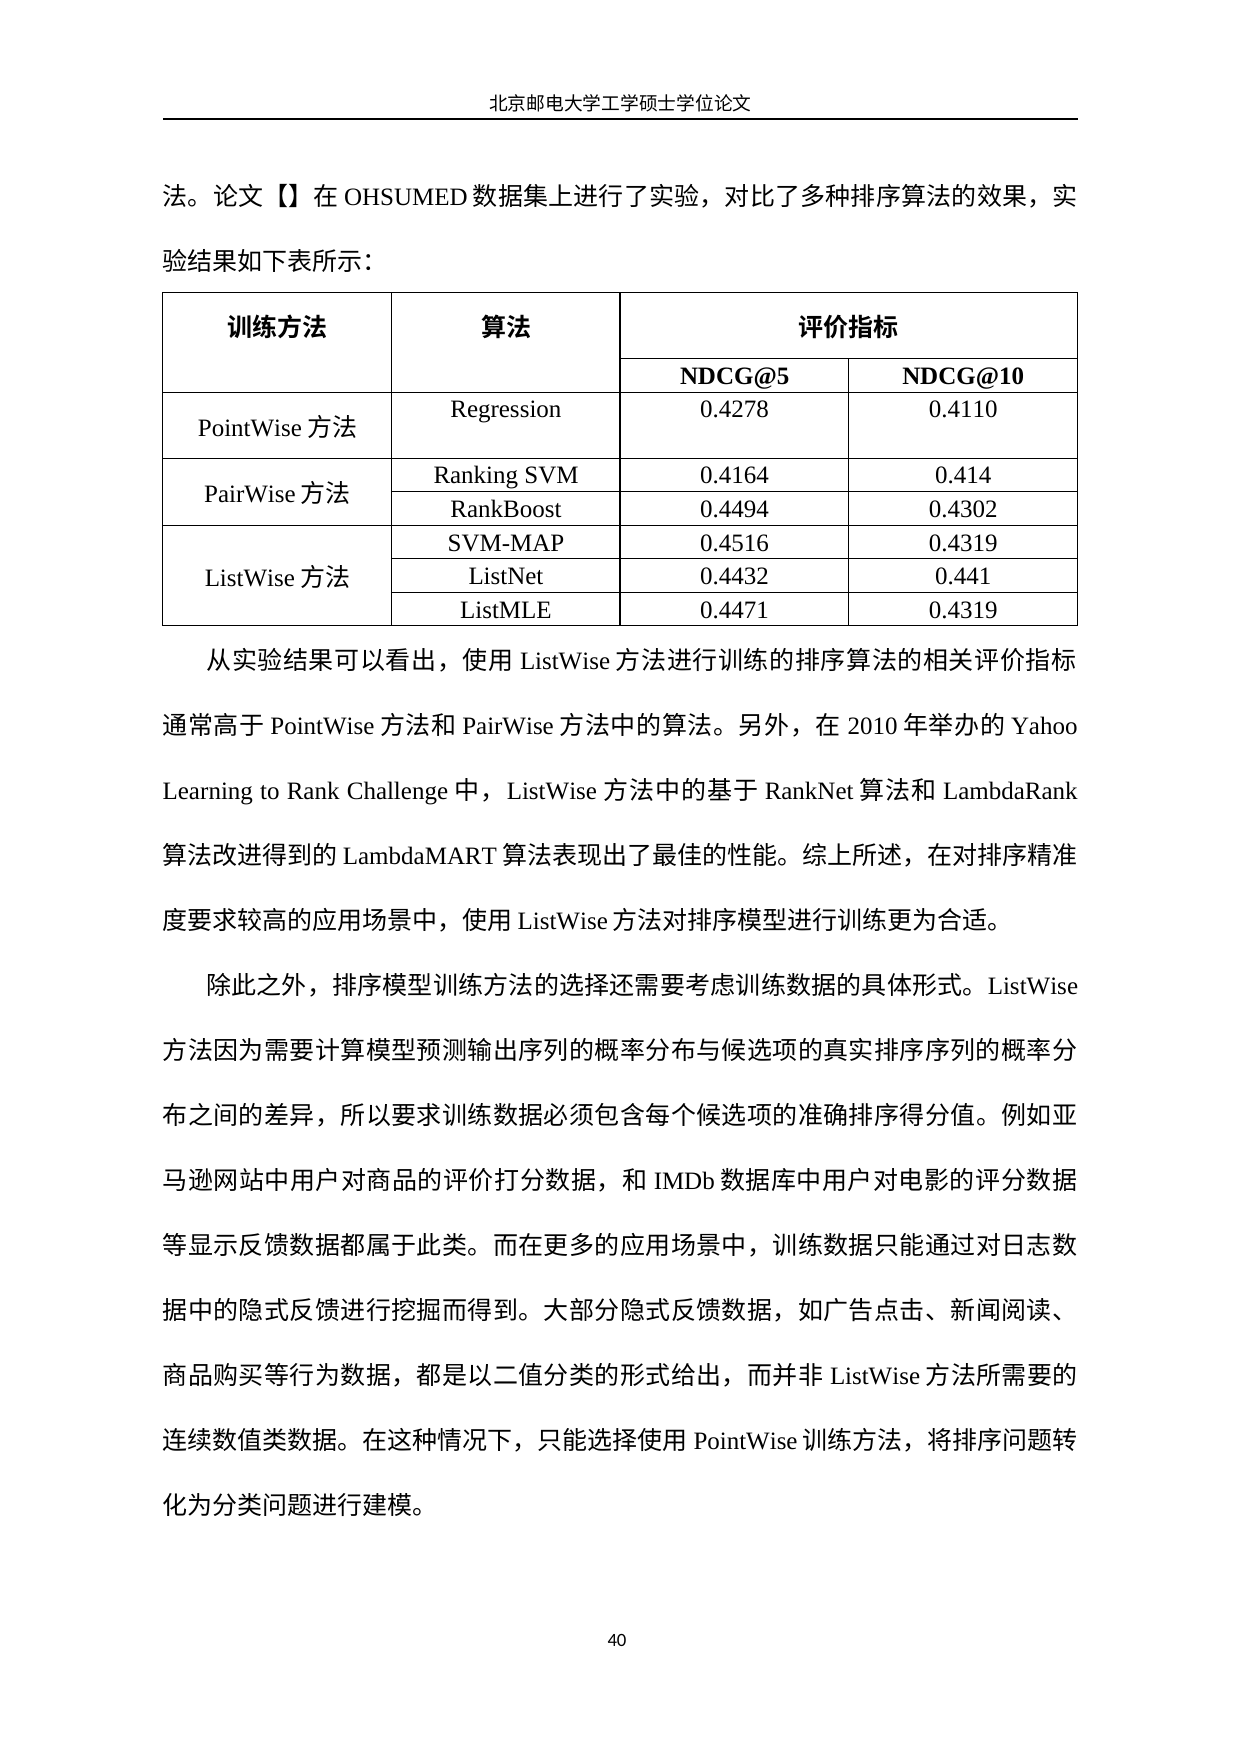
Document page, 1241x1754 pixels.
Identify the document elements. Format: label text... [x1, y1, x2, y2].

table_cell 0.4278 [621, 393, 848, 458]
table_cell ListNet [392, 559, 619, 592]
table_cell PointWise方法 [163, 393, 391, 458]
table_cell PairWise方法 [163, 459, 391, 525]
table_cell SVM-MAP [392, 526, 619, 558]
table_cell 0.4432 [621, 559, 848, 592]
table_cell 0.4110 [849, 393, 1077, 458]
text 除此之外，排序模型训练方法的选择还需要考虑训练数据的具体形式。ListWise方法因为需要计算模型预测输出序列的概率分布与候选项的真实排序序列的概率分布之间的差异，所以要求训练数据必须包含每个候选项的准确排序得分值。例如亚马逊网站中用户对商品的评价打分数据，和IMDb数据库中用户对电影的评分数据等显示反馈数据都属于此类。而在更多的应用场景中，训练数据只能通过对日志数据中的隐式反馈进行挖掘而得到。大部分隐式反馈数据，如广告点击、新闻阅读、商品购买等行为数据，都是以二值分类的形式给出，而并非ListWise方法所需要的连续数值类数据。在这种情况下，只能选择使用PointWise训练方法，将排序问题转化为分类问题进行建模。 [162, 951, 1078, 1536]
table_cell 0.414 [849, 459, 1077, 491]
table_cell 0.441 [849, 559, 1077, 592]
table_cell 0.4319 [849, 593, 1077, 625]
table_cell 0.4319 [849, 526, 1077, 558]
text （2）从排序精准度的角度考虑，ListWise方法的排序效果通常优于另外两种方法。论文【】在OHSUMED数据集上进行了实验，对比了多种排序算法的效果，实验结果如下表所示： [162, 162, 1078, 292]
table_cell NDCG@10 [849, 359, 1077, 392]
table_cell 0.4164 [621, 459, 848, 491]
table_cell Ranking SVM [392, 459, 619, 491]
table_header 训练方法 [163, 293, 391, 392]
table_header 评价指标 [621, 293, 1077, 358]
table_cell RankBoost [392, 492, 619, 525]
table_cell 0.4494 [621, 492, 848, 525]
table_cell Regression [392, 393, 619, 458]
table_header 算法 [392, 293, 619, 392]
text 从实验结果可以看出，使用ListWise方法进行训练的排序算法的相关评价指标通常高于PointWise方法和PairWise方法中的算法。另外，在2010年举办的Yahoo Learning to Rank Challenge中，ListWise方法中的基于RankNet算法和LambdaRank算法改进得到的LambdaMART算法表现出了最佳的性能。综上所述，在对排序精准度要求较高的应用场景中，使用ListWise方法对排序模型进行训练更为合适。 [162, 626, 1078, 951]
table_cell 0.4516 [621, 526, 848, 558]
table_cell 0.4471 [621, 593, 848, 625]
table_cell 0.4302 [849, 492, 1077, 525]
table_cell ListWise方法 [163, 526, 391, 625]
table_cell ListMLE [392, 593, 619, 625]
table_cell NDCG@5 [621, 359, 848, 392]
